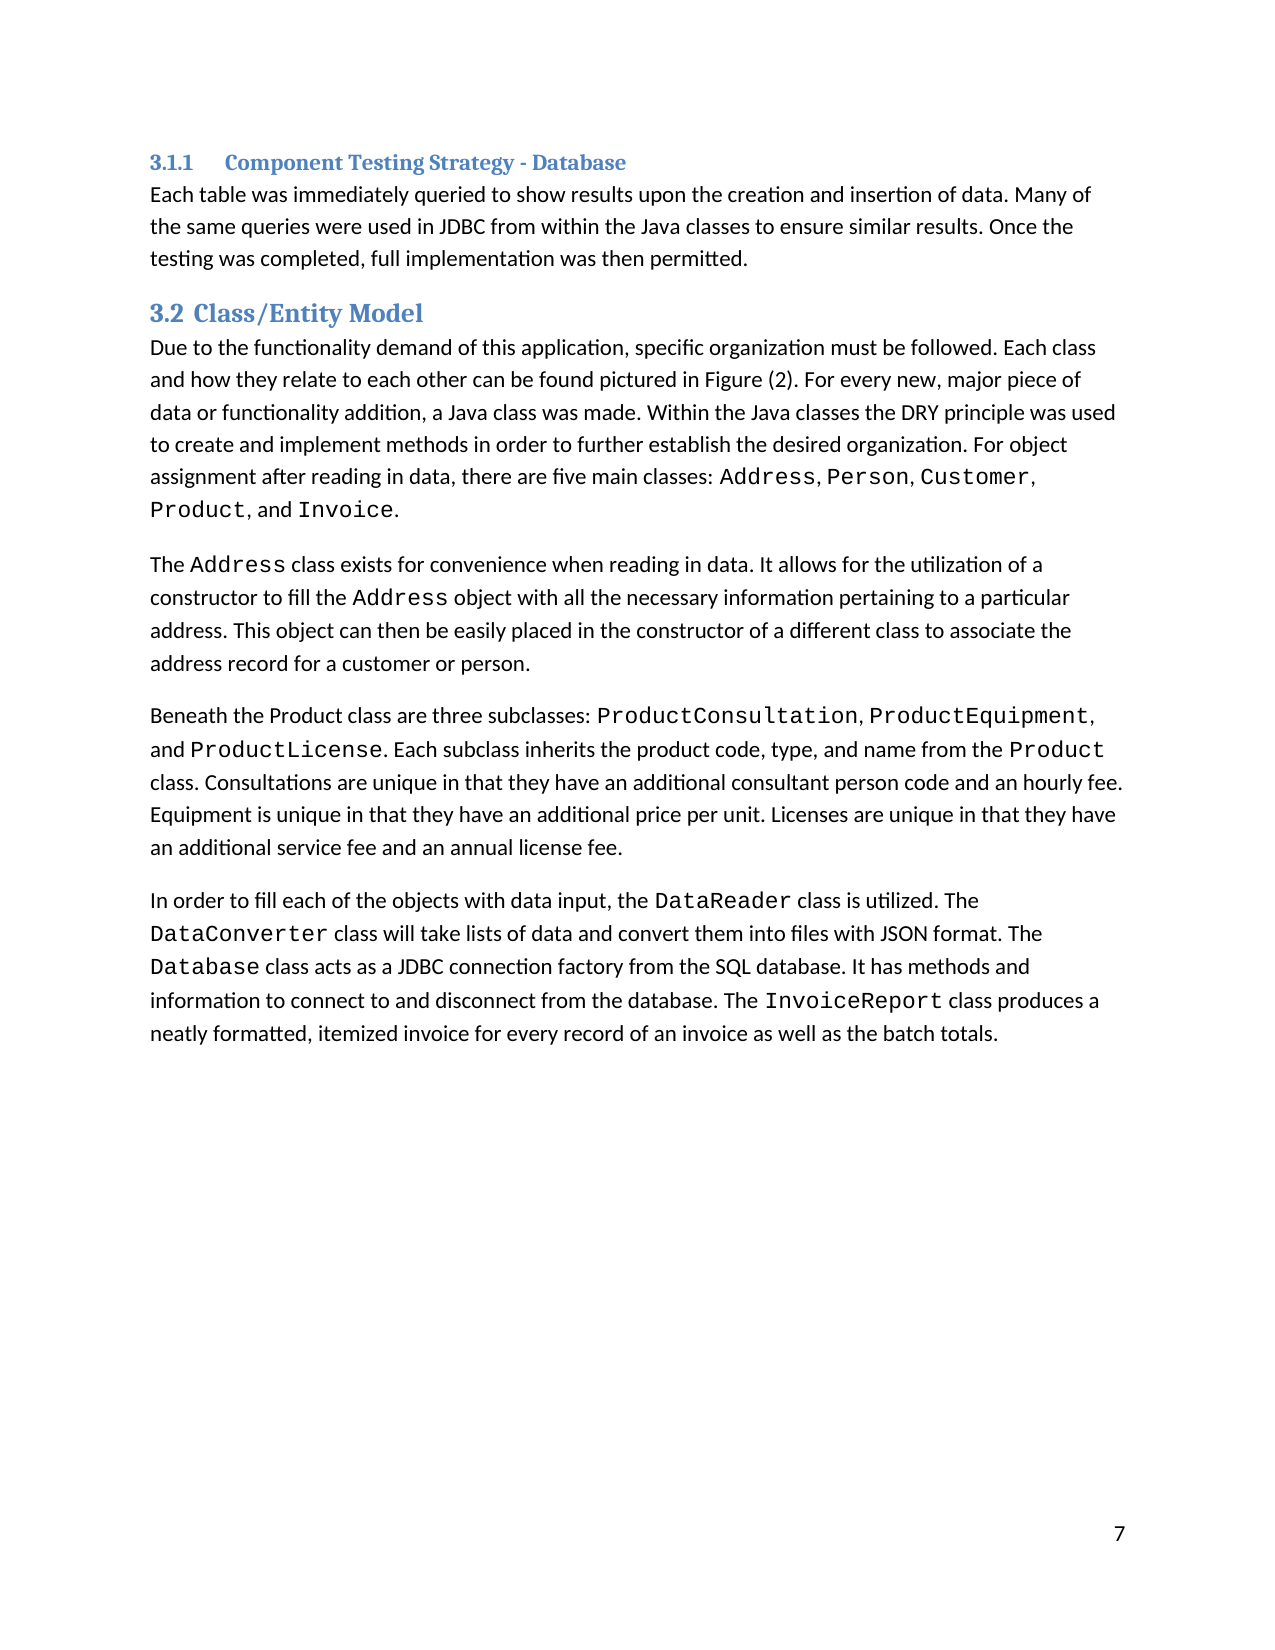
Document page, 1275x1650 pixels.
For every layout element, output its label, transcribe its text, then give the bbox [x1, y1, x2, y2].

subtitle Component Testing Strategy - Database [150, 150, 1125, 176]
text Due to the functionality demand of this application, specific organization must be followed. Each class and how they relate to each other can be found pictured in Figure (2). For every new, major piece of data or functionality addition, a Java class was made. Within the Java classes the DRY principle was used to create and implement methods in order to further establish the desired organization. For object assignment after reading in data, there are five main classes: Address, Person, Customer, Product, and Invoice. [150, 333, 1125, 524]
text In order to fill each of the objects with data input, the DataReader class is utilized. The DataConverter class will take lists of data and convert them into files with JSON format. The Database class acts as a JDBC connection factory from the SQL database. It has methods and information to connect to and disconnect from the database. The InvoiceReport class produces a neatly formatted, itemized invoice for every record of an invoice as well as the batch totals. [150, 886, 1125, 1047]
subtitle Class/Entity Model [150, 298, 1125, 329]
text Beneath the Product class are three subclasses: ProductConsultation, ProductEquipment, and ProductLicense. Each subclass inherits the product code, type, and name from the Product class. Consultations are unique in that they have an additional consultant person code and an hourly fee. Equipment is unique in that they have an additional price per unit. Licenses are unique in that they have an additional service fee and an annual license fee. [150, 702, 1125, 861]
text Each table was immediately queried to show results upon the creation and insertion of data. Many of the same queries were used in JDBC from within the Java classes to ensure similar results. Once the testing was completed, full implementation was then permitted. [150, 180, 1125, 273]
text The Address class exists for convenience when reading in data. It allows for the utilization of a constructor to fill the Address object with all the necessary information pertaining to a particular address. This object can then be easily placed in the constructor of a different class to associate the address record for a customer or person. [150, 550, 1125, 677]
